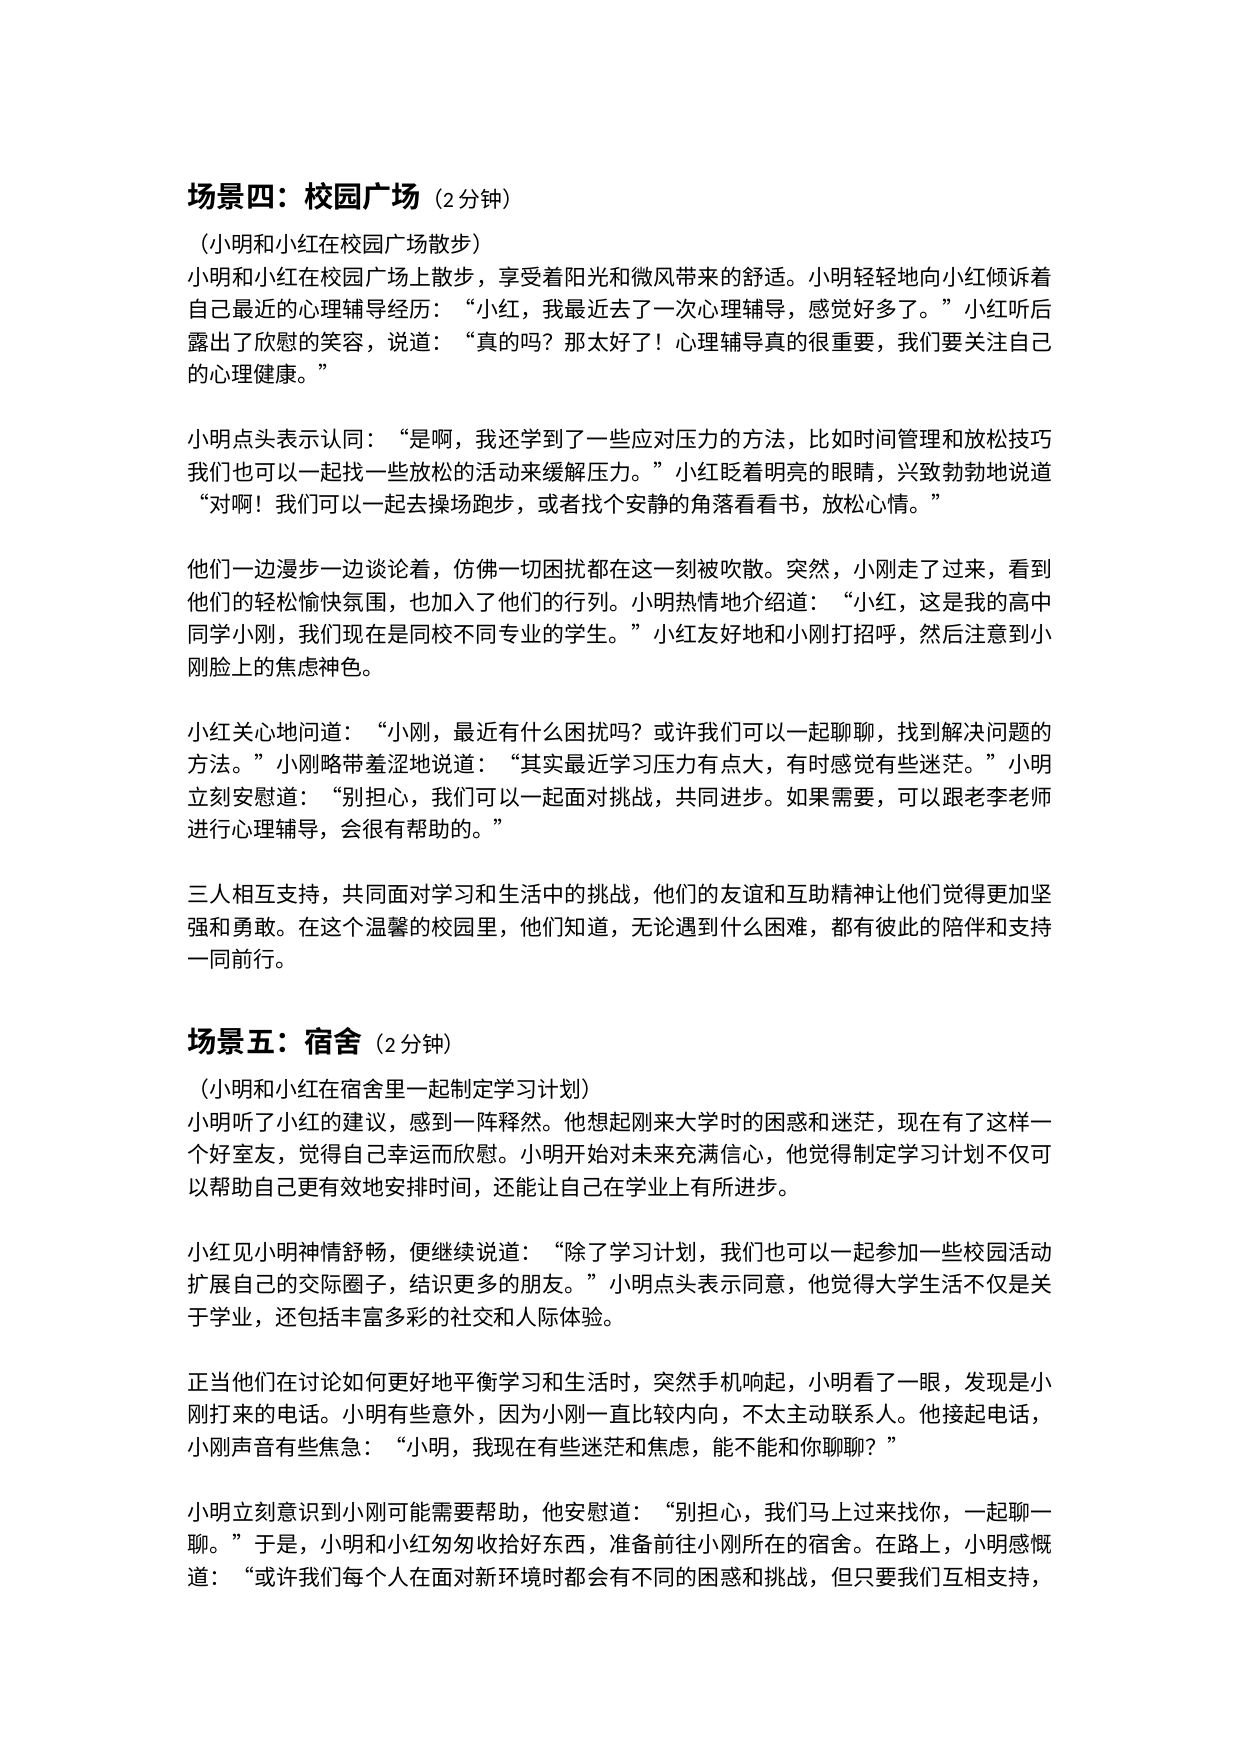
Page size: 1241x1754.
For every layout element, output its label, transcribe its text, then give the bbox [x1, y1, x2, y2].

text 小明听了小红的建议，感到一阵释然。他想起刚来大学时的困惑和迷茫，现在有了这样一个好室友，觉得自己幸运而欣慰。小明开始对未来充满信心，他觉得制定学习计划不仅可以帮助自己更有效地安排时间，还能让自己在学业上有所进步。 [187, 1104, 1053, 1202]
text 三人相互支持，共同面对学习和生活中的挑战，他们的友谊和互助精神让他们觉得更加坚强和勇敢。在这个温馨的校园里，他们知道，无论遇到什么困难，都有彼此的陪伴和支持，一同前行。 [187, 877, 1053, 974]
text 场景四：校园广场（2分钟） [187, 162, 1053, 227]
text （小明和小红在宿舍里一起制定学习计划） [187, 1072, 1053, 1104]
text 小明和小红在校园广场上散步，享受着阳光和微风带来的舒适。小明轻轻地向小红倾诉着自己最近的心理辅导经历：“小红，我最近去了一次心理辅导，感觉好多了。”小红听后露出了欣慰的笑容，说道：“真的吗？那太好了！心理辅导真的很重要，我们要关注自己的心理健康。” [187, 259, 1053, 389]
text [187, 1494, 1053, 1592]
text 小明点头表示认同：“是啊，我还学到了一些应对压力的方法，比如时间管理和放松技巧。我们也可以一起找一些放松的活动来缓解压力。”小红眨着明亮的眼睛，兴致勃勃地说道：“对啊！我们可以一起去操场跑步，或者找个安静的角落看看书，放松心情。” [187, 422, 1053, 519]
text 场景五：宿舍（2分钟） [187, 1007, 1053, 1072]
text 小红见小明神情舒畅，便继续说道：“除了学习计划，我们也可以一起参加一些校园活动，扩展自己的交际圈子，结识更多的朋友。”小明点头表示同意，他觉得大学生活不仅是关于学业，还包括丰富多彩的社交和人际体验。 [187, 1234, 1053, 1332]
text （小明和小红在校园广场散步） [187, 227, 1053, 259]
text 他们一边漫步一边谈论着，仿佛一切困扰都在这一刻被吹散。突然，小刚走了过来，看到他们的轻松愉快氛围，也加入了他们的行列。小明热情地介绍道：“小红，这是我的高中同学小刚，我们现在是同校不同专业的学生。”小红友好地和小刚打招呼，然后注意到小刚脸上的焦虑神色。 [187, 552, 1053, 682]
text 小红关心地问道：“小刚，最近有什么困扰吗？或许我们可以一起聊聊，找到解决问题的方法。”小刚略带羞涩地说道：“其实最近学习压力有点大，有时感觉有些迷茫。”小明立刻安慰道：“别担心，我们可以一起面对挑战，共同进步。如果需要，可以跟老李老师进行心理辅导，会很有帮助的。” [187, 714, 1053, 844]
text 正当他们在讨论如何更好地平衡学习和生活时，突然手机响起，小明看了一眼，发现是小刚打来的电话。小明有些意外，因为小刚一直比较内向，不太主动联系人。他接起电话，小刚声音有些焦急：“小明，我现在有些迷茫和焦虑，能不能和你聊聊？” [187, 1364, 1053, 1462]
